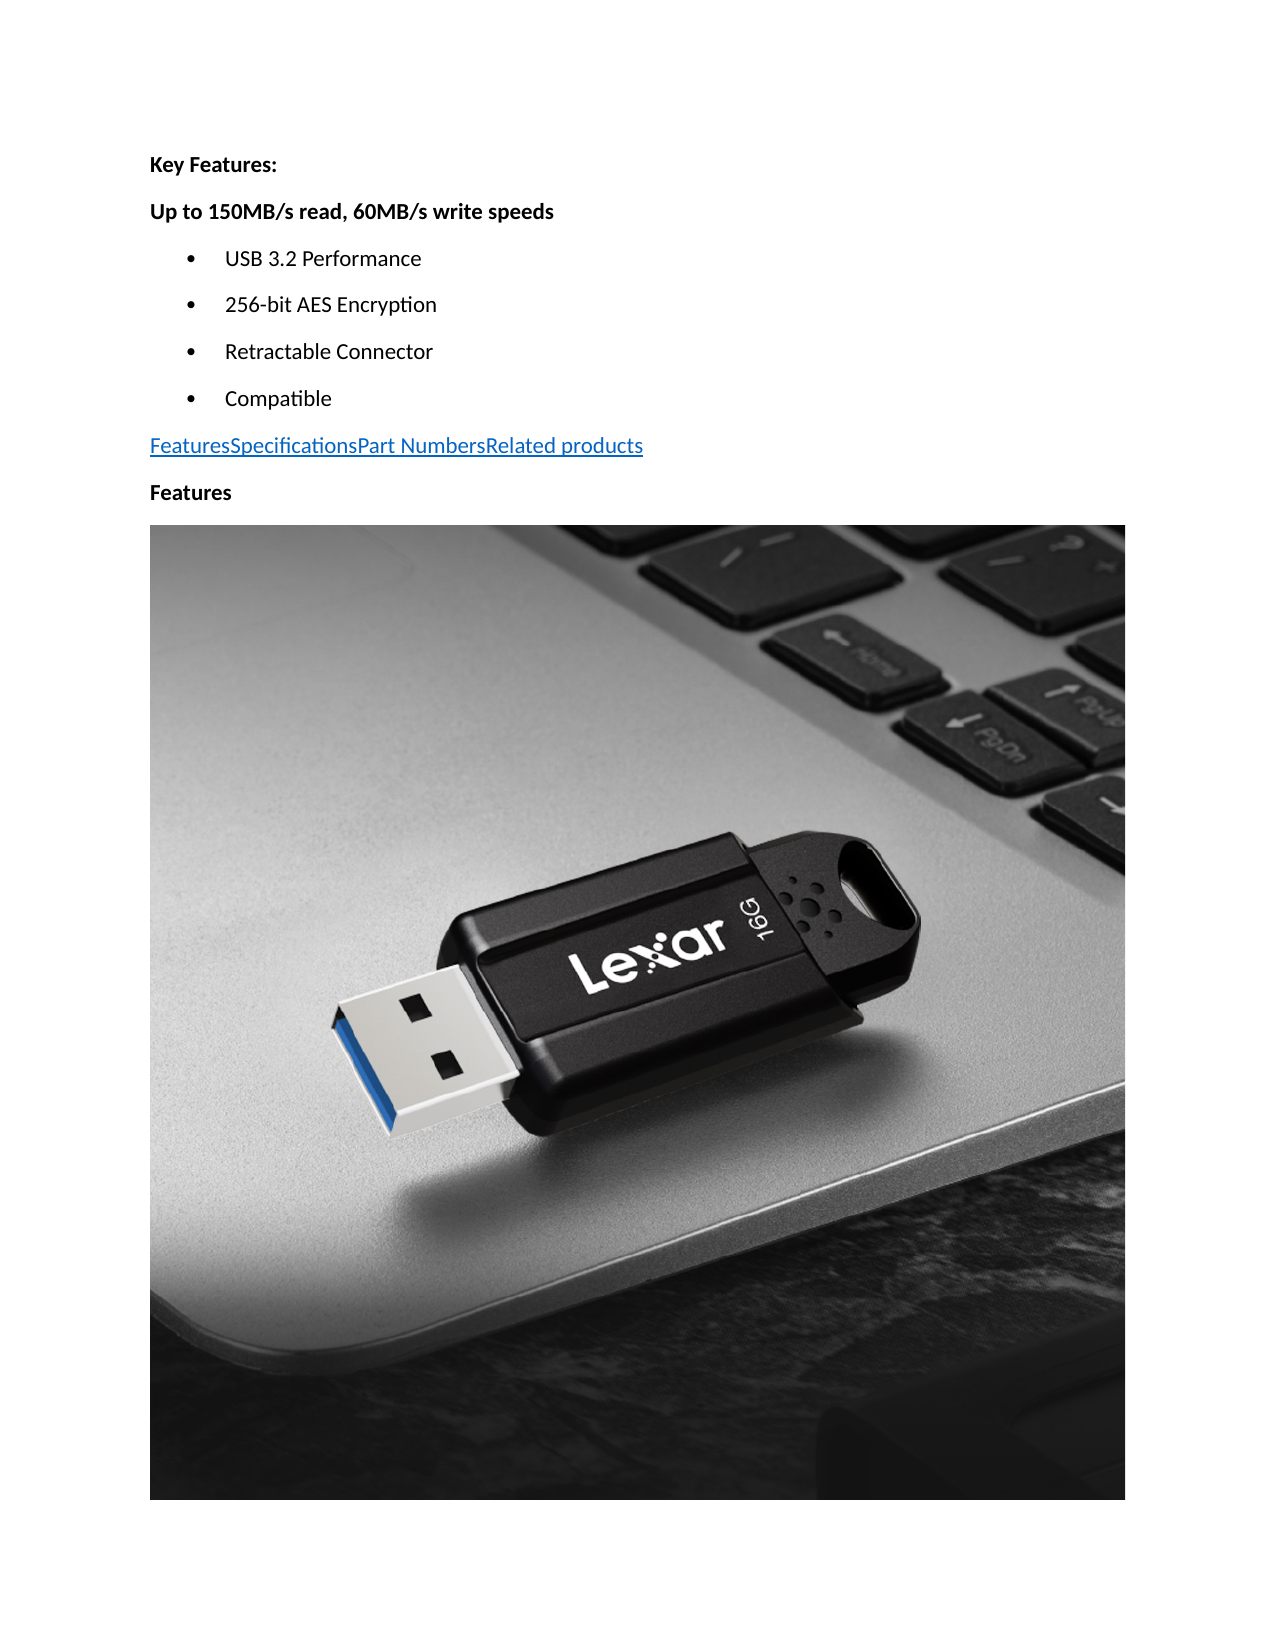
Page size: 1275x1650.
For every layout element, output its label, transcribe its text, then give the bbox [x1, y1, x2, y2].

text Features [150, 478, 1125, 506]
text Up to 150MB/s read, 60MB/s write speeds [150, 197, 1125, 225]
text Key Features: [150, 150, 1125, 178]
list 256-bit AES Encryption [187, 291, 1125, 319]
list Compatible [187, 384, 1125, 412]
list USB 3.2 Performance [187, 244, 1125, 272]
list Retractable Connector [187, 337, 1125, 366]
picture [150, 525, 1125, 1500]
text FeaturesSpecificationsPart NumbersRelated products [150, 431, 1125, 459]
